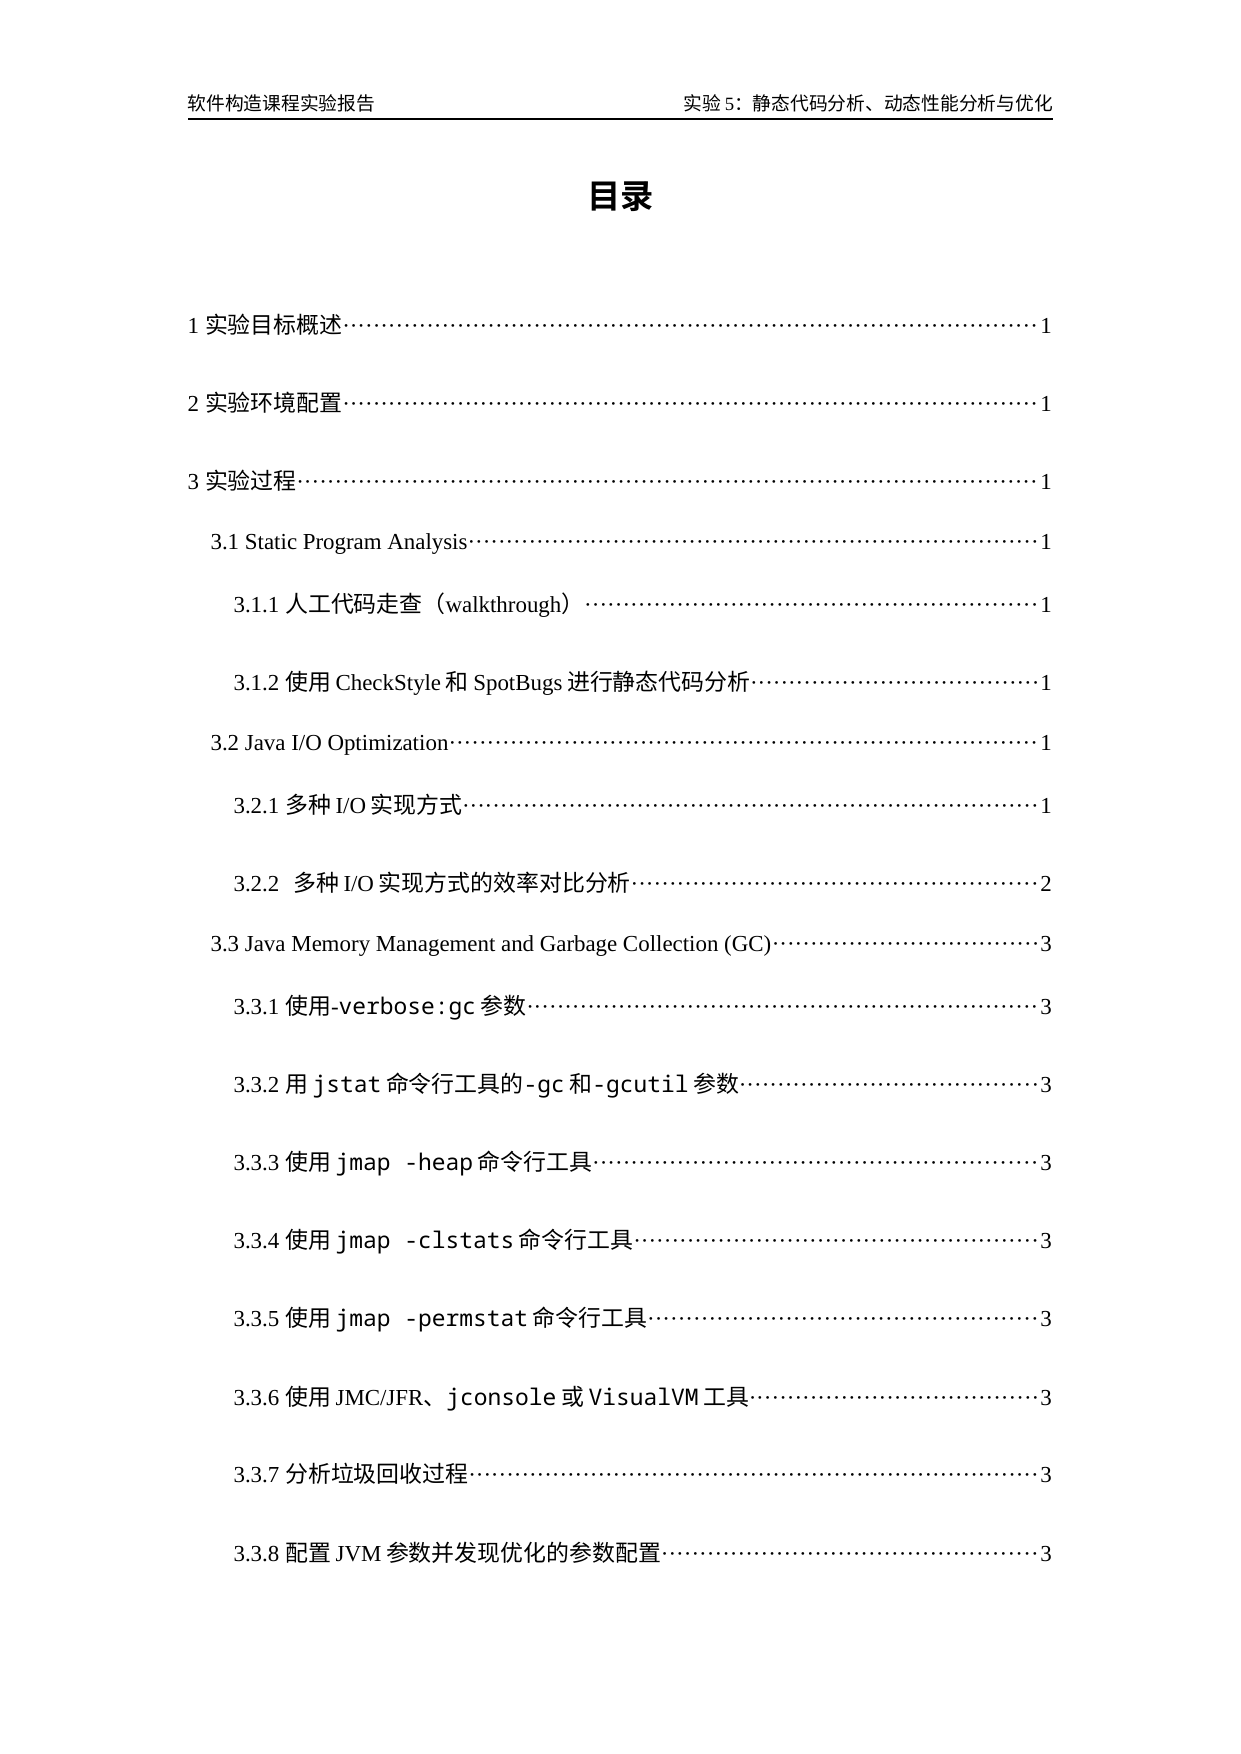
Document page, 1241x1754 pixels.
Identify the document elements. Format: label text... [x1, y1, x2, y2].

text 目录 [187, 161, 1053, 226]
